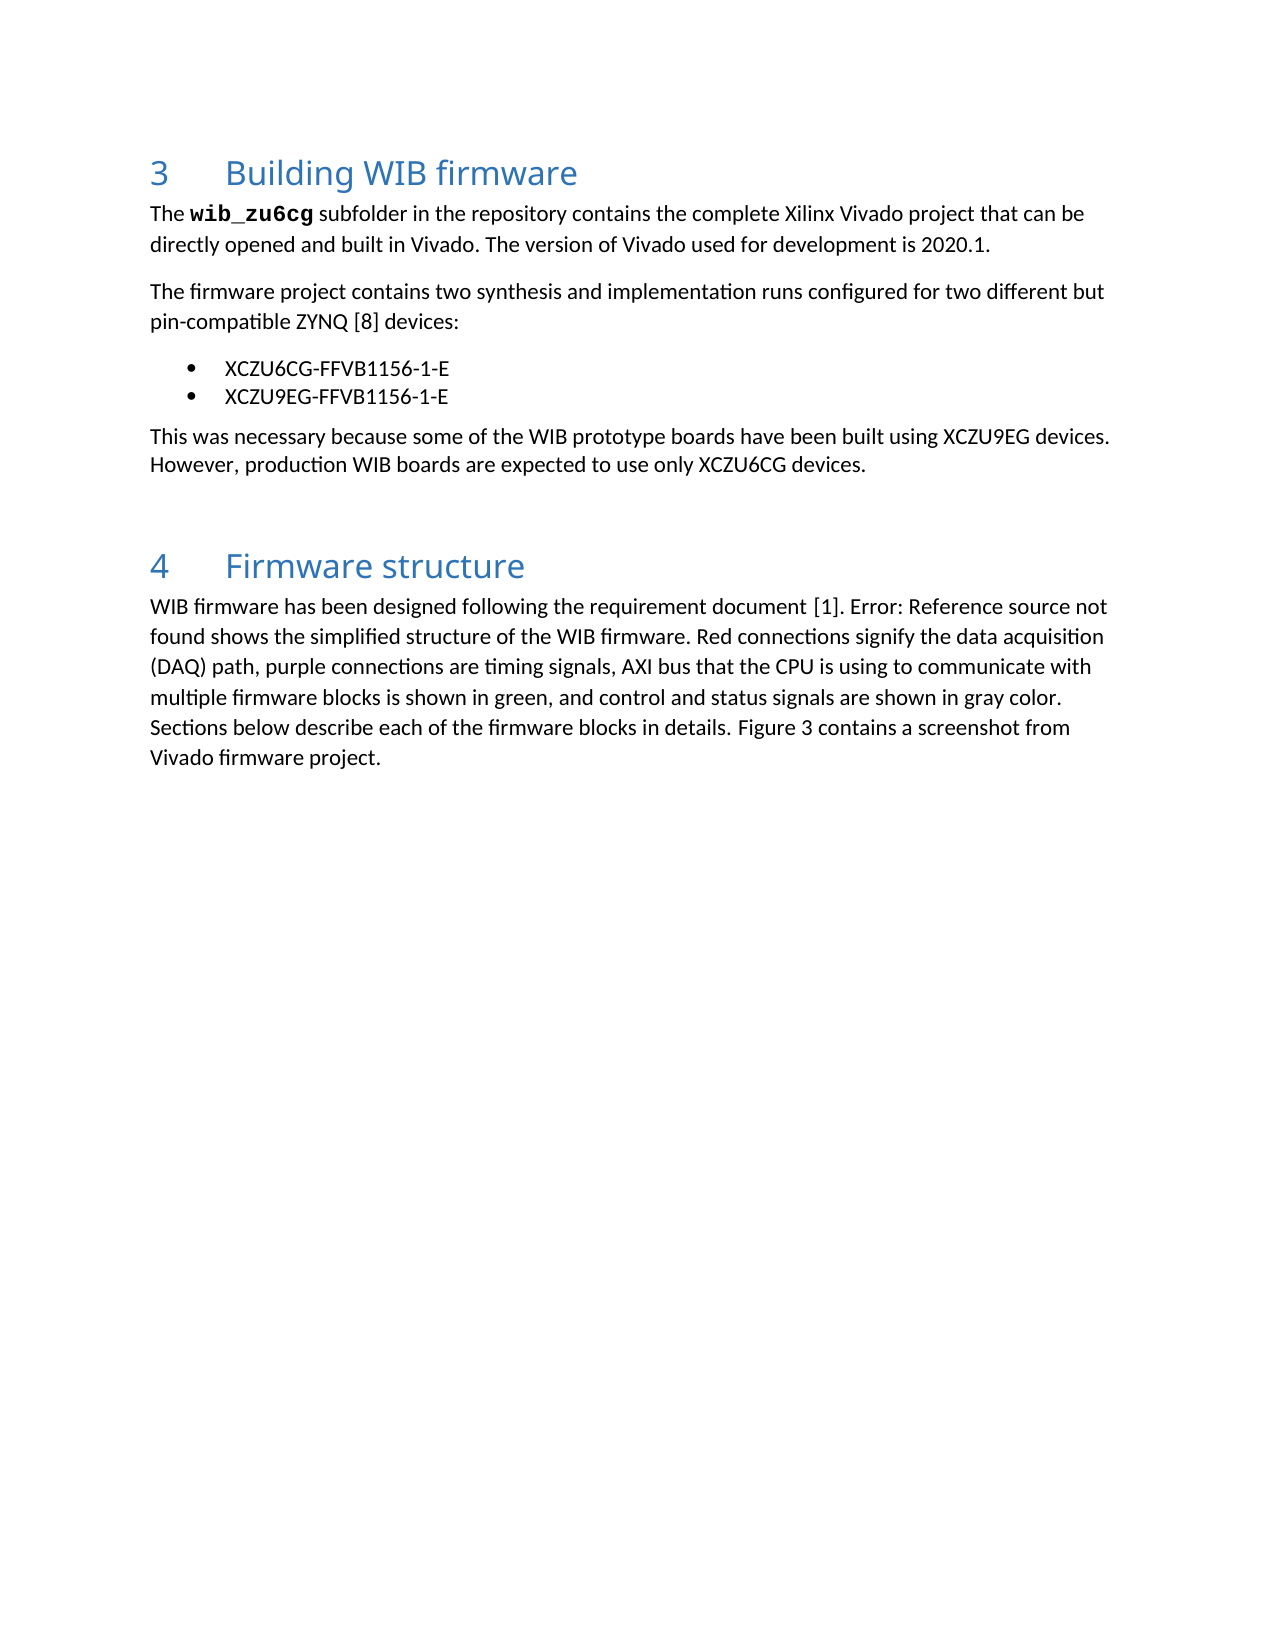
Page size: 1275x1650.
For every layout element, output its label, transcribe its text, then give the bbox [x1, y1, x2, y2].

list XCZU9EG-FFVB1156-1-E [187, 382, 1125, 410]
list XCZU6CG-FFVB1156-1-E [187, 354, 1125, 382]
text The wib_zu6cg subfolder in the repository contains the complete Xilinx Vivado project that can be directly opened and built in Vivado. The version of Vivado used for development is 2020.1. [150, 199, 1125, 258]
subtitle Building WIB firmware [150, 150, 1125, 195]
subtitle Firmware structure [150, 543, 1125, 588]
text This was necessary because some of the WIB prototype boards have been built using XCZU9EG devices. However, production WIB boards are expected to use only XCZU6CG devices. [150, 422, 1125, 478]
text The firmware project contains two synthesis and implementation runs configured for two different but pin-compatible ZYNQ [9] devices: [150, 277, 1125, 335]
